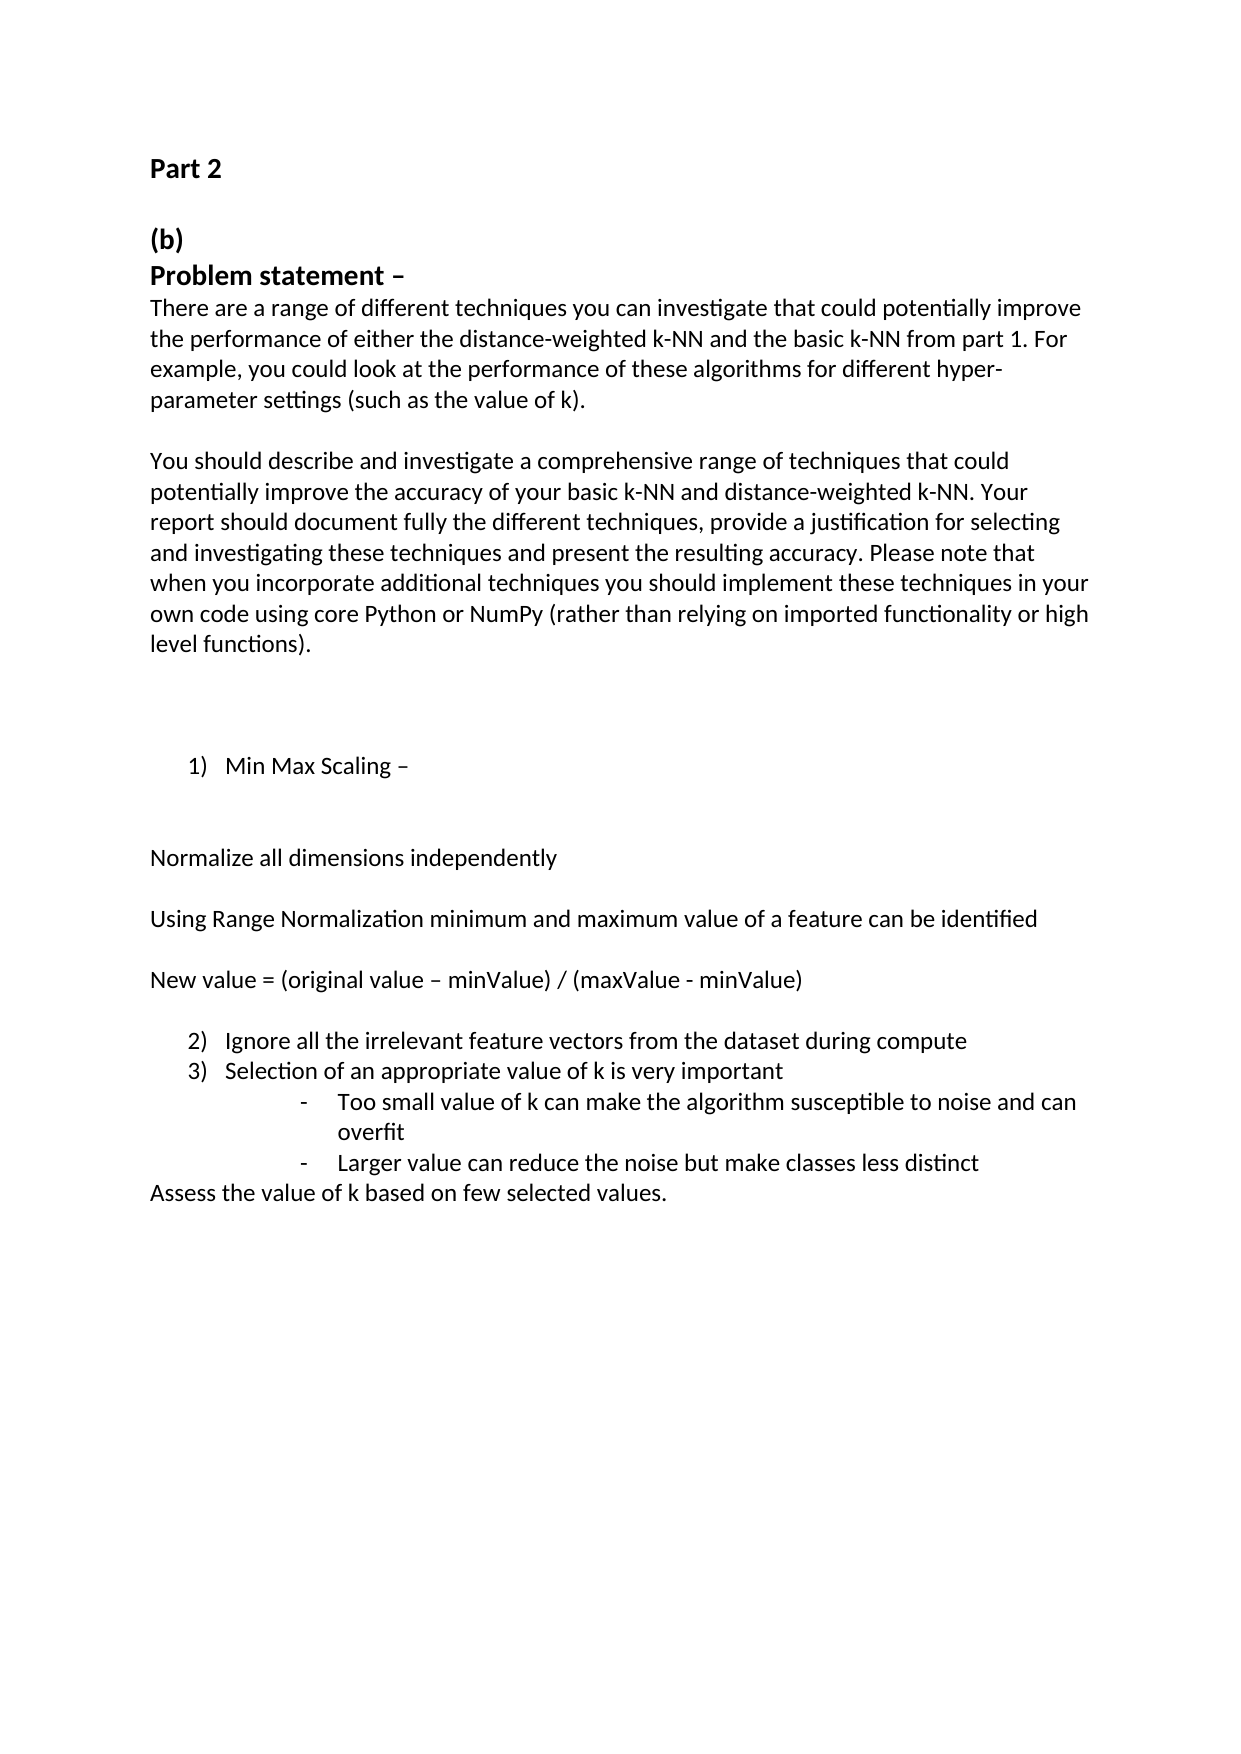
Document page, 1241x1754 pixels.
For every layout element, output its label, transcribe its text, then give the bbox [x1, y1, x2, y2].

list Ignore all the irrelevant feature vectors from the dataset during compute [187, 1025, 1090, 1056]
text (b) [150, 221, 1090, 257]
text There are a range of different techniques you can investigate that could potentially improve the performance of either the distance-weighted k-NN and the basic k-NN from part 1. For example, you could look at the performance of these algorithms for different hyper-parameter settings (such as the value of k). [150, 292, 1090, 414]
list Selection of an appropriate value of k is very important [187, 1056, 1090, 1086]
text New value = (original value – minValue) / (maxValue - minValue) [150, 964, 1090, 994]
text Assess the value of k based on few selected values. [150, 1178, 1090, 1208]
list Too small value of k can make the algorithm susceptible to noise and can overfit [300, 1086, 1090, 1147]
text Using Range Normalization minimum and maximum value of a feature can be identified [150, 903, 1090, 933]
text You should describe and investigate a comprehensive range of techniques that could potentially improve the accuracy of your basic k-NN and distance-weighted k-NN. Your report should document fully the different techniques, provide a justification for selecting and investigating these techniques and present the resulting accuracy. Please note that when you incorporate additional techniques you should implement these techniques in your own code using core Python or NumPy (rather than relying on imported functionality or high level functions). [150, 445, 1090, 659]
text Part 2 [150, 150, 1090, 186]
list Min Max Scaling – [187, 750, 1090, 781]
text Normalize all dimensions independently [150, 842, 1090, 872]
text Problem statement – [150, 257, 1090, 292]
list Larger value can reduce the noise but make classes less distinct [300, 1147, 1090, 1178]
